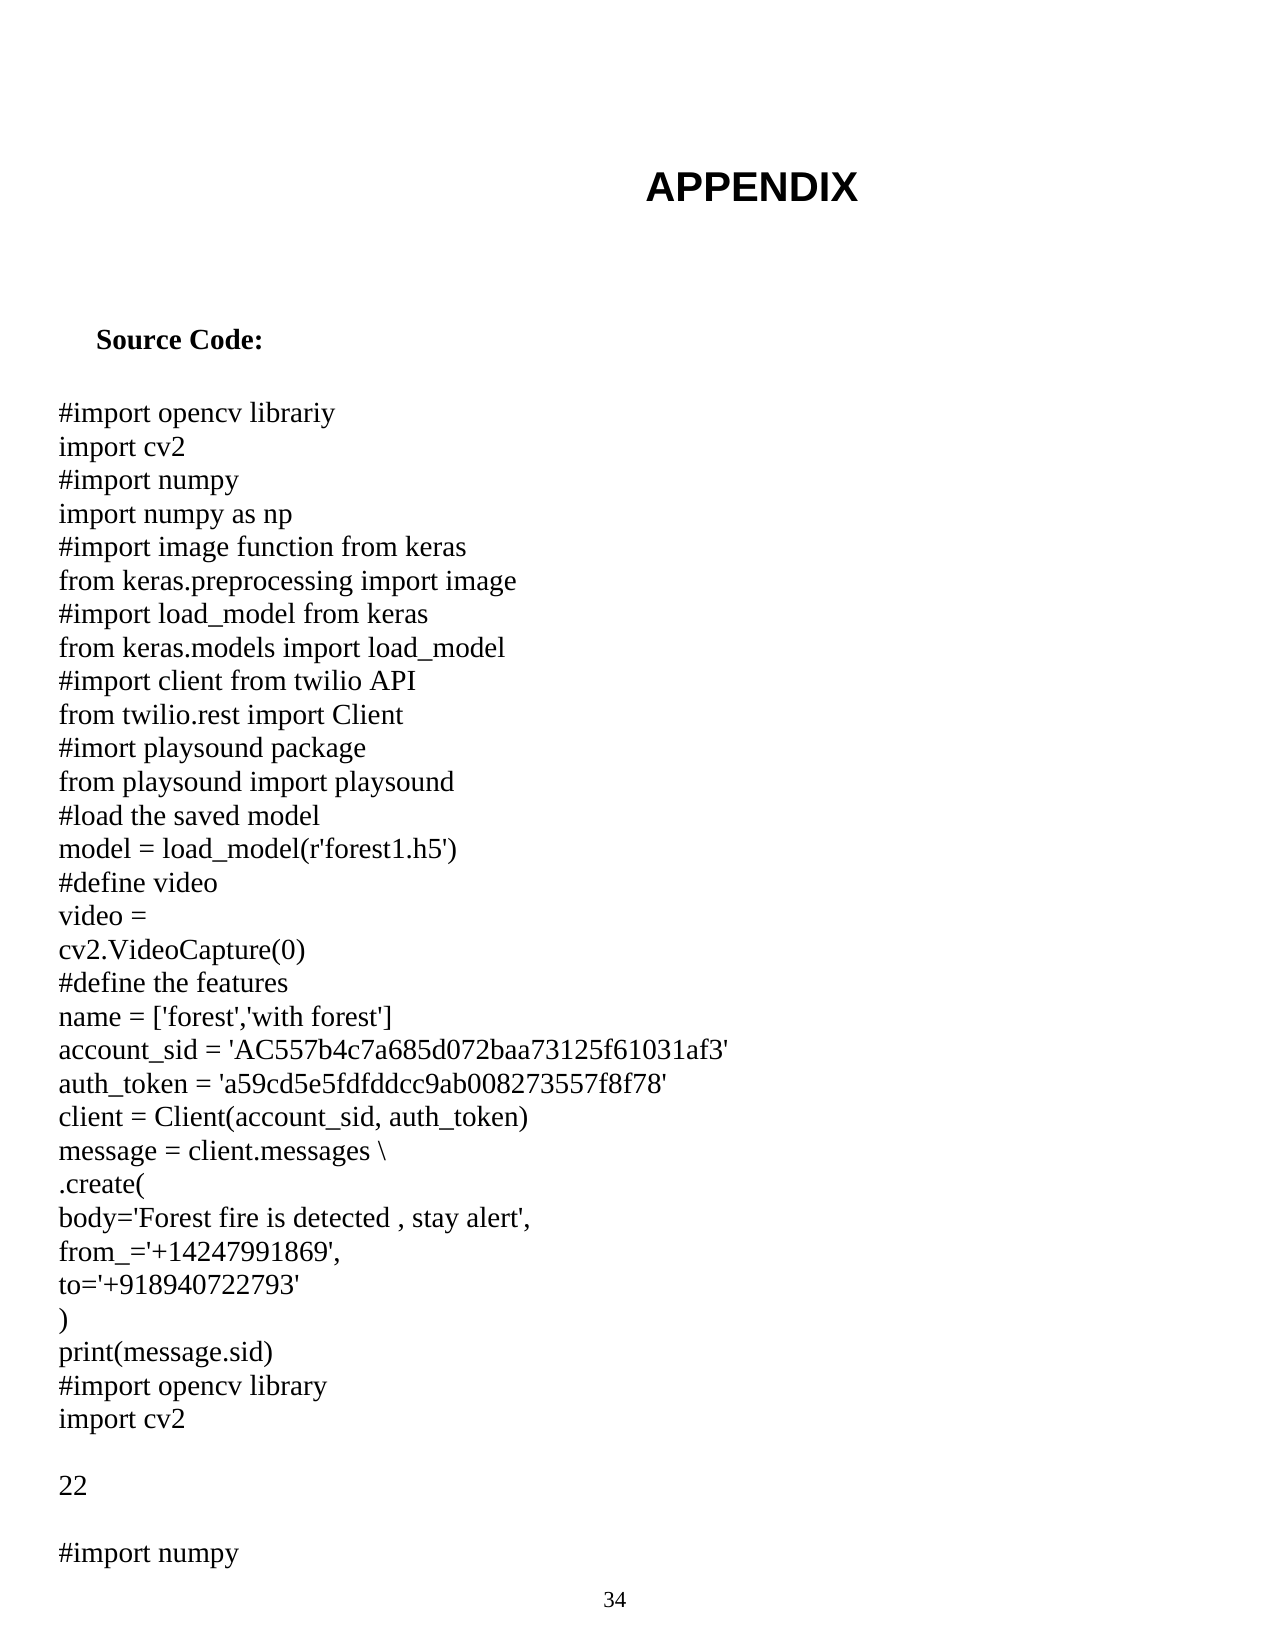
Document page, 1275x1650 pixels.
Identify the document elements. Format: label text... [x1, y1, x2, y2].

text 22 [58, 1468, 1229, 1502]
text #import numpy import numpy as np [58, 462, 293, 529]
text message = client.messages \ [58, 1133, 1229, 1167]
text .create( [58, 1167, 1229, 1200]
text ) [58, 1301, 1229, 1334]
text #import numpy [58, 1536, 1229, 1569]
text body='Forest fire is detected , stay alert', from_='+14247991869', to='+918940722793' [58, 1200, 553, 1301]
text from playsound import playsound #load the saved model [58, 764, 473, 831]
text from twilio.rest import Client #imort playsound package [58, 697, 473, 764]
subtitle Source Code: [96, 322, 1229, 356]
text #import opencv librariy import cv2 [58, 395, 336, 462]
text model = load_model(r'forest1.h5') #define video [58, 831, 473, 898]
text #import image function from keras from keras.preprocessing import image #import load_model from keras [58, 529, 521, 630]
text video = cv2.VideoCapture(0) #define the features [58, 898, 400, 999]
text print(message.sid) #import opencv library import cv2 [58, 1334, 328, 1435]
text account_sid = 'AC557b4c7a685d072baa73125f61031af3' auth_token = 'a59cd5e5fdfddcc9ab008273557f8f78' client = Client(account_sid, auth_token) [58, 1032, 729, 1133]
subtitle APPENDIX [229, 163, 1046, 211]
text name = ['forest','with forest'] [58, 999, 1229, 1032]
text from keras.models import load_model #import client from twilio API [58, 630, 553, 697]
